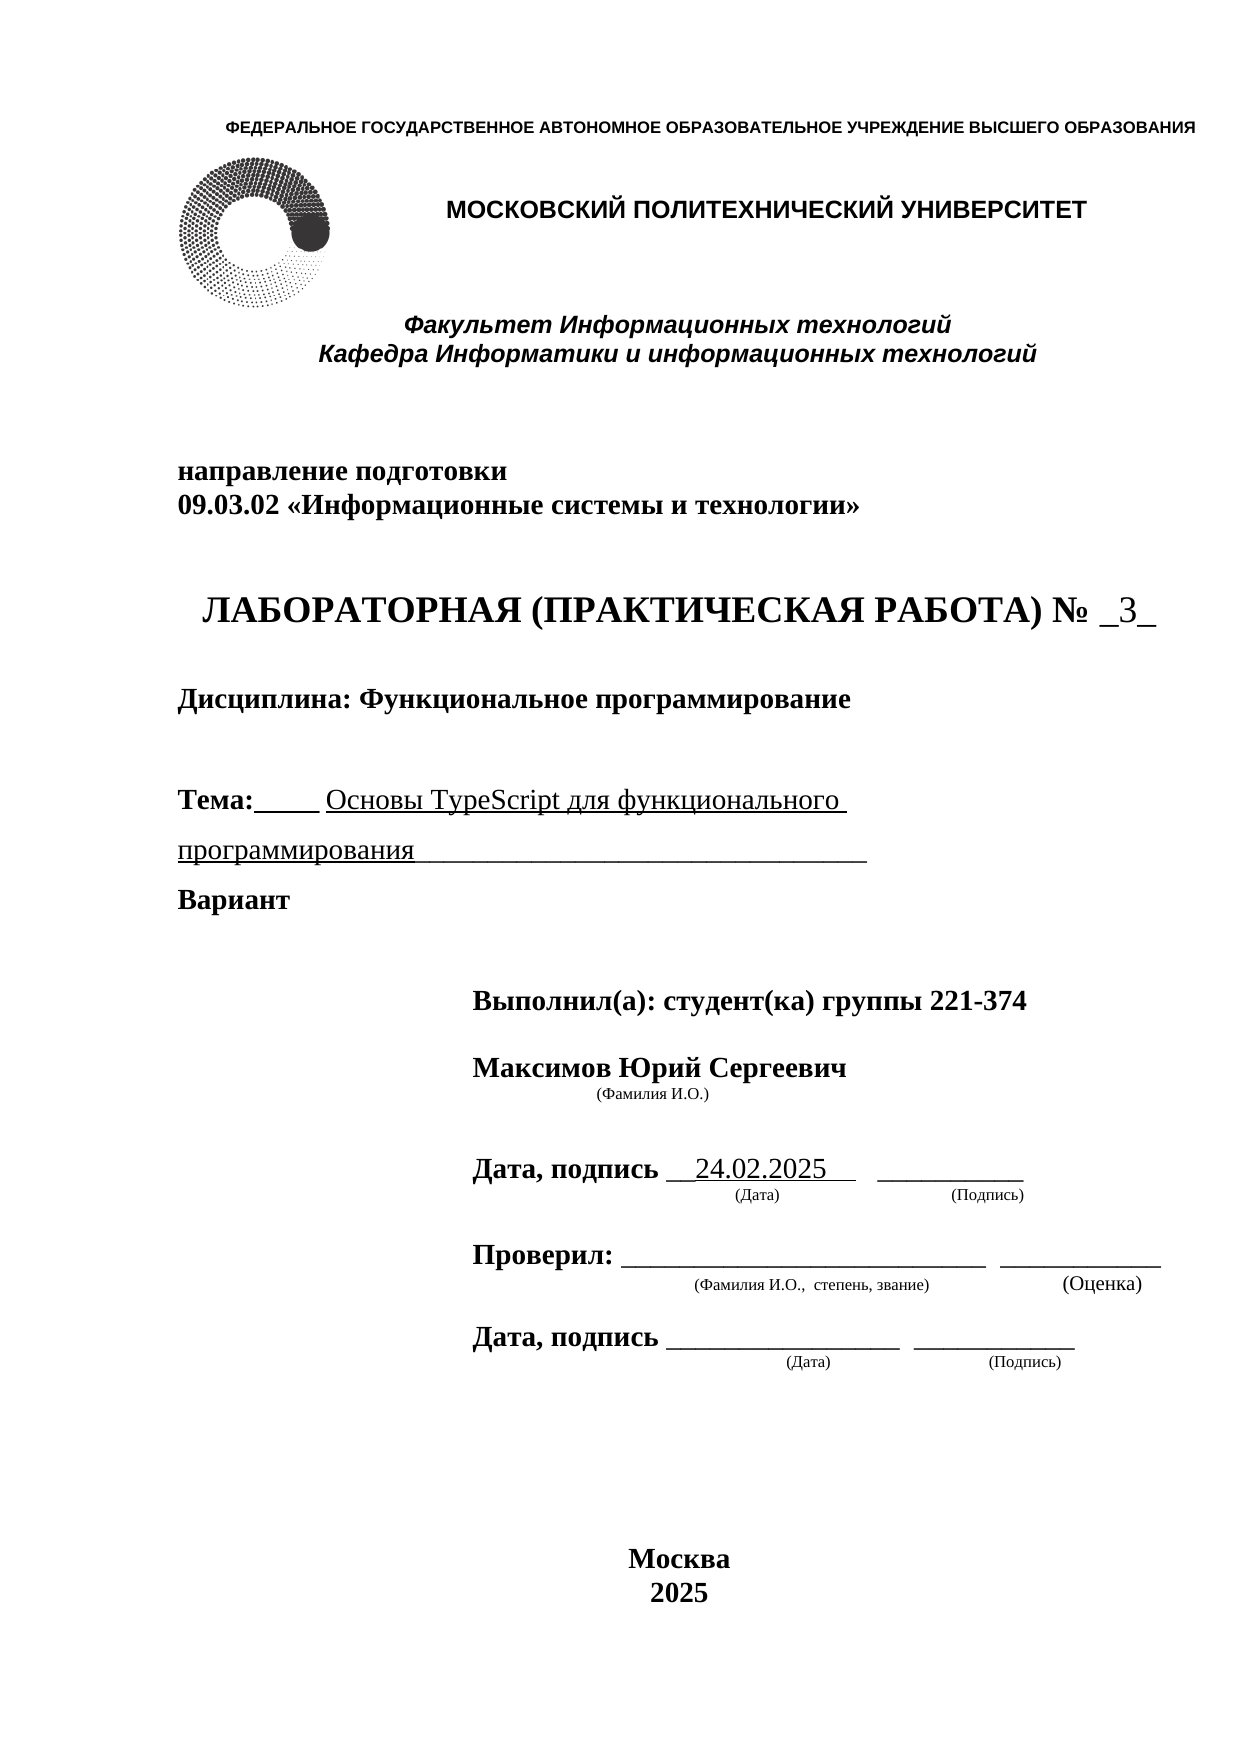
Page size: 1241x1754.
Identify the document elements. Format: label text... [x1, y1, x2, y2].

text Дисциплина: Функциональное программирование [177, 681, 1181, 715]
text Максимов Юрий Сергеевич [472, 1050, 1181, 1084]
text ФЕДЕРАЛЬНОЕ ГОСУДАРСТВЕННОЕ АВТОНОМНОЕ ОБРАЗОВАТЕЛЬНОЕ УЧРЕЖДЕНИЕ ВЫСШЕГО ОБРАЗОВАНИЯ [177, 118, 1226, 137]
text 2025 [177, 1575, 1181, 1608]
text ЛАБОРАТОРНАЯ (ПРАКТИЧЕСКАЯ РАБОТА) № _3_ [177, 588, 1181, 631]
text Выполнил(а): студент(ка) группы 221-374 [472, 983, 1181, 1017]
text Москва [177, 1541, 1181, 1575]
text Проверил: _________________________ ___________ [472, 1237, 1181, 1271]
text Кафедра Информатики и информационных технологий [177, 338, 1181, 367]
text Дата, подпись ________________ ___________ [472, 1319, 1181, 1352]
picture [176, 154, 333, 308]
text (Фамилия И.О.) [472, 1084, 1181, 1103]
text (Дата) (Подпись) [472, 1352, 1181, 1391]
text направление подготовки [177, 453, 1181, 487]
text (Дата) (Подпись) [472, 1184, 1181, 1237]
text (Фамилия И.О., степень, звание) (Оценка) [472, 1271, 1181, 1319]
text МОСКОВСКИЙ ПОЛИТЕХНИЧЕСКИЙ УНИВЕРСИТЕТ [333, 195, 1181, 223]
text Вариант [177, 882, 1181, 916]
text Дата, подпись __24.02.2025 __________ [472, 1151, 1181, 1184]
text Факультет Информационных технологий [177, 310, 1181, 338]
text 09.03.02 «Информационные системы и технологии» [177, 487, 1181, 521]
text Тема: ____ Основы TypeScript для функционального программирования_______________________________ [177, 782, 1181, 866]
